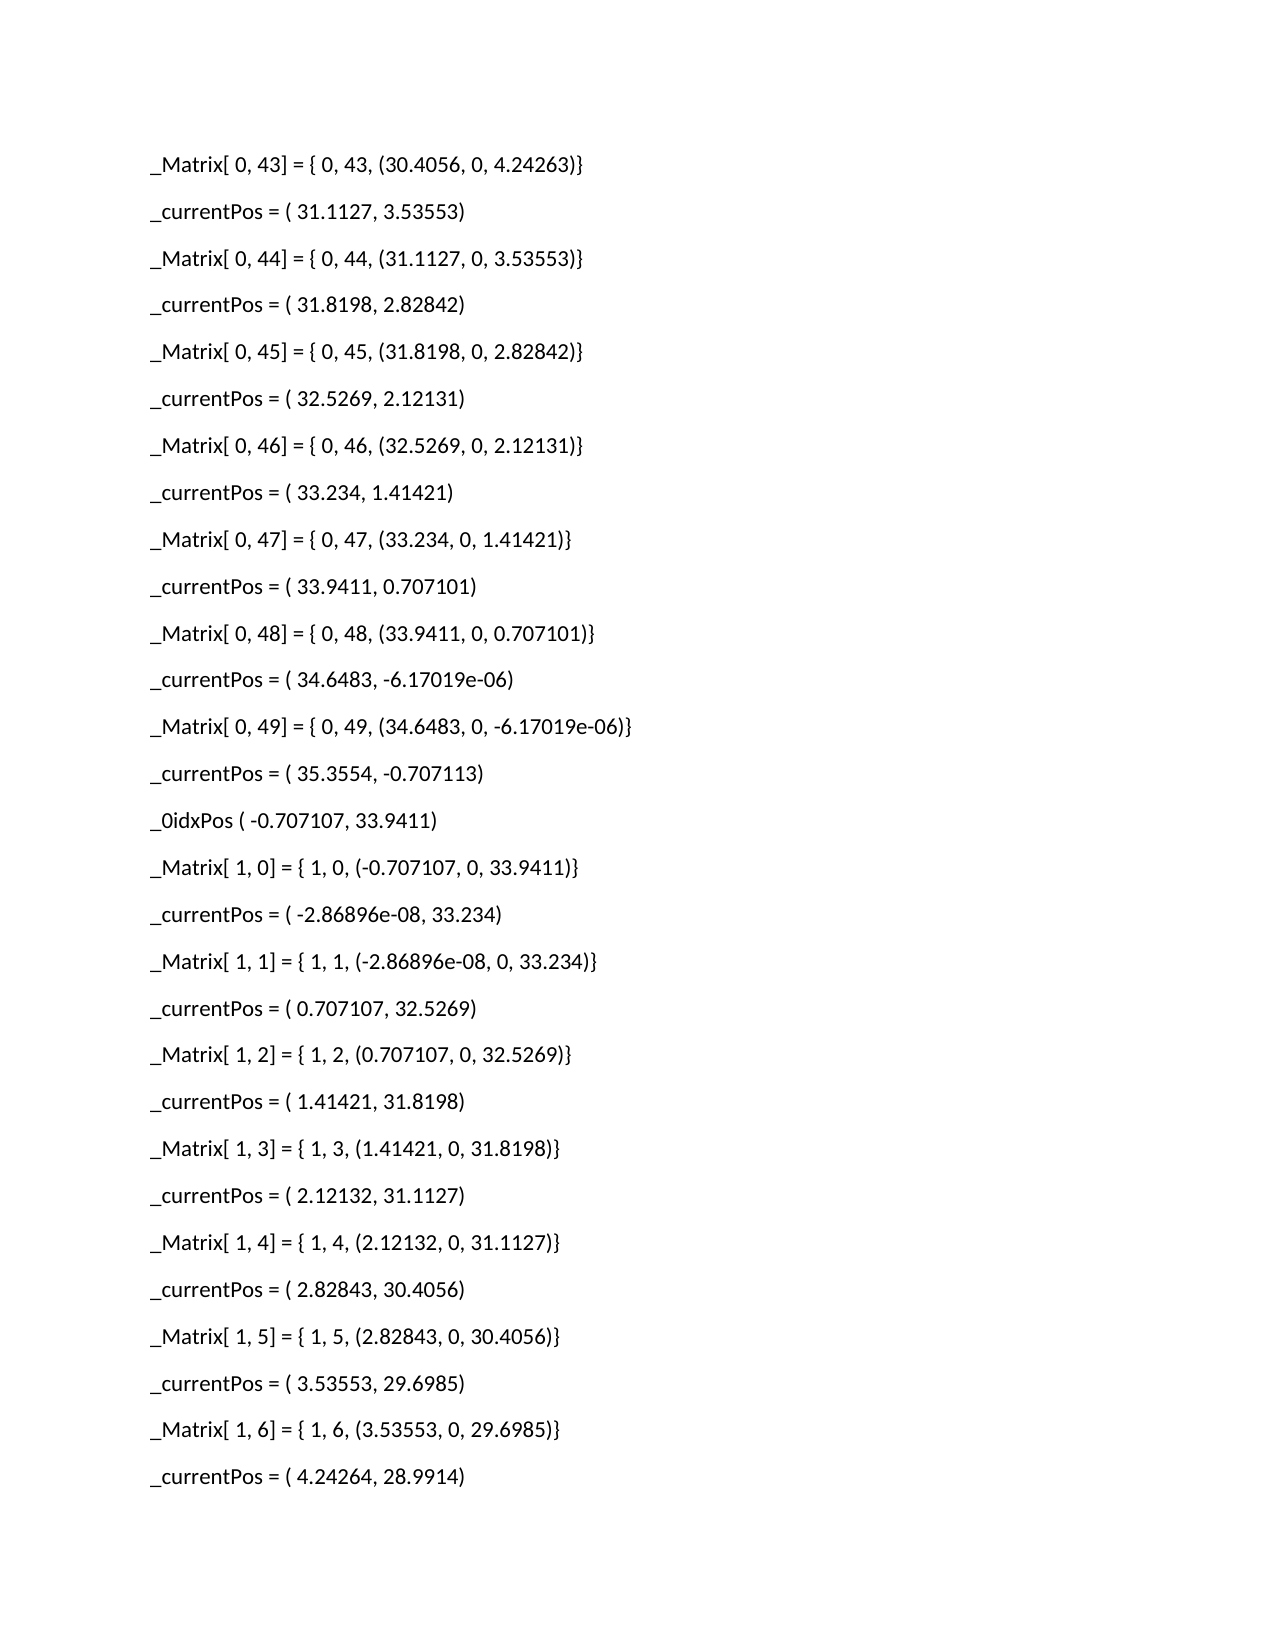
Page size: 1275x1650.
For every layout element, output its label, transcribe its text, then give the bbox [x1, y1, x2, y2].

text _Matrix[ 1, 3] = { 1, 3, (1.41421, 0, 31.8198)} [150, 1134, 1125, 1162]
text _currentPos = ( 3.53553, 29.6985) [150, 1369, 1125, 1397]
text _currentPos = ( 33.234, 1.41421) [150, 478, 1125, 506]
text _currentPos = ( 33.9411, 0.707101) [150, 572, 1125, 600]
text _currentPos = ( 1.41421, 31.8198) [150, 1087, 1125, 1116]
text _0idxPos ( -0.707107, 33.9411) [150, 806, 1125, 834]
text _Matrix[ 0, 48] = { 0, 48, (33.9411, 0, 0.707101)} [150, 619, 1125, 647]
text _Matrix[ 0, 46] = { 0, 46, (32.5269, 0, 2.12131)} [150, 431, 1125, 459]
text _Matrix[ 1, 5] = { 1, 5, (2.82843, 0, 30.4056)} [150, 1322, 1125, 1350]
text _Matrix[ 0, 45] = { 0, 45, (31.8198, 0, 2.82842)} [150, 337, 1125, 366]
text _currentPos = ( 4.24264, 28.9914) [150, 1462, 1125, 1491]
text _Matrix[ 0, 43] = { 0, 43, (30.4056, 0, 4.24263)} [150, 150, 1125, 178]
text _currentPos = ( 31.8198, 2.82842) [150, 291, 1125, 319]
text _currentPos = ( 35.3554, -0.707113) [150, 759, 1125, 787]
text _Matrix[ 1, 0] = { 1, 0, (-0.707107, 0, 33.9411)} [150, 853, 1125, 881]
text _Matrix[ 0, 47] = { 0, 47, (33.234, 0, 1.41421)} [150, 525, 1125, 553]
text _currentPos = ( 32.5269, 2.12131) [150, 384, 1125, 412]
text _Matrix[ 0, 44] = { 0, 44, (31.1127, 0, 3.53553)} [150, 244, 1125, 272]
text _Matrix[ 1, 6] = { 1, 6, (3.53553, 0, 29.6985)} [150, 1416, 1125, 1444]
text _Matrix[ 1, 2] = { 1, 2, (0.707107, 0, 32.5269)} [150, 1041, 1125, 1069]
text _currentPos = ( 0.707107, 32.5269) [150, 994, 1125, 1022]
text _Matrix[ 0, 49] = { 0, 49, (34.6483, 0, -6.17019e-06)} [150, 712, 1125, 741]
text _currentPos = ( 2.12132, 31.1127) [150, 1181, 1125, 1209]
text _currentPos = ( 34.6483, -6.17019e-06) [150, 666, 1125, 694]
text _currentPos = ( 2.82843, 30.4056) [150, 1275, 1125, 1303]
text _currentPos = ( -2.86896e-08, 33.234) [150, 900, 1125, 928]
text _currentPos = ( 31.1127, 3.53553) [150, 197, 1125, 225]
text _Matrix[ 1, 1] = { 1, 1, (-2.86896e-08, 0, 33.234)} [150, 947, 1125, 975]
text _Matrix[ 1, 4] = { 1, 4, (2.12132, 0, 31.1127)} [150, 1228, 1125, 1256]
